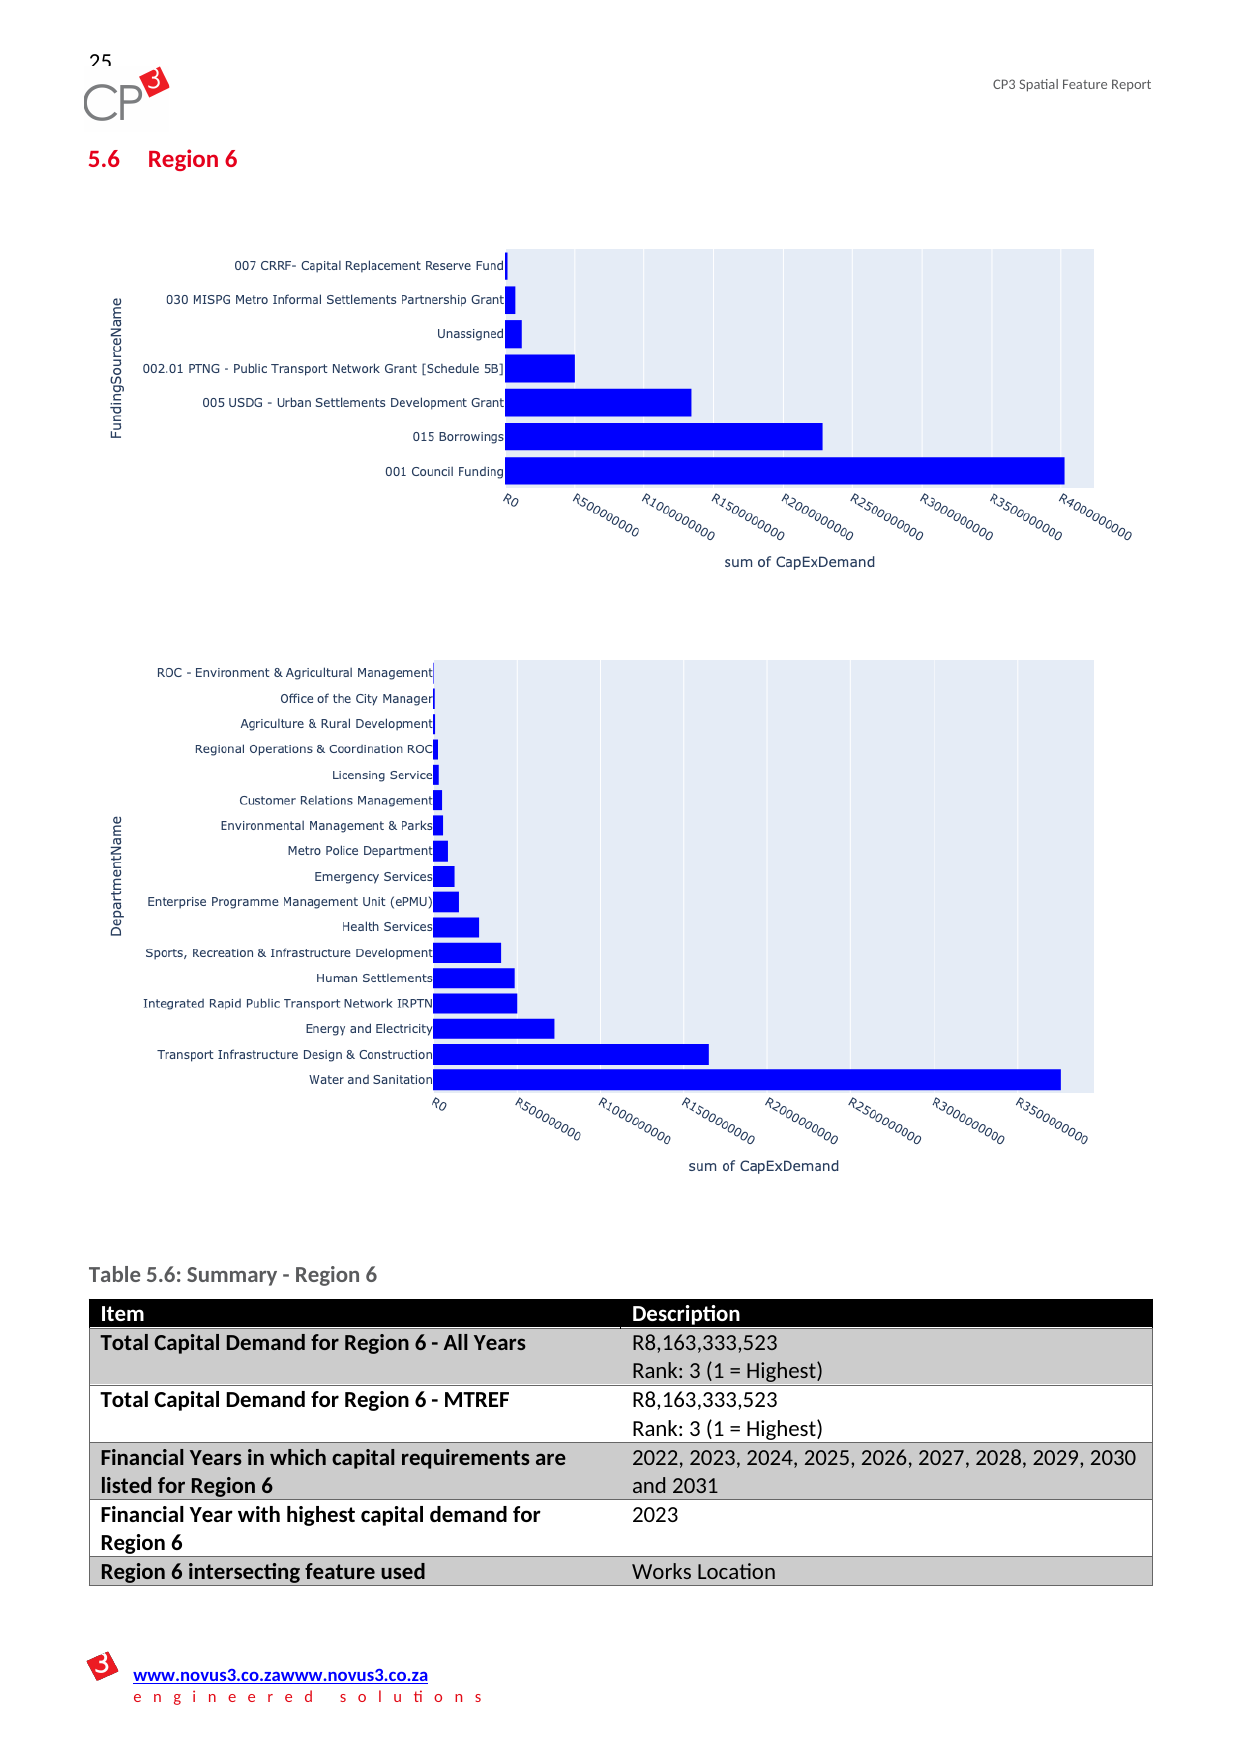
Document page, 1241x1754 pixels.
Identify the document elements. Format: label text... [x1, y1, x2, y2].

table_cell Region 6 intersecting feature used [90, 1557, 621, 1585]
table_cell Financial Year with highest capital demand for Region 6 [90, 1500, 621, 1556]
table_cell Financial Years in which capital requirements are listed for Region 6 [90, 1443, 621, 1499]
table_cell R8,163,333,523 Rank: 3 (1 = Highest) [621, 1386, 1152, 1442]
table_cell Total Capital Demand for Region 6 - All Years [90, 1329, 621, 1384]
table_cell 2023 [621, 1500, 1152, 1556]
subtitle Region 6 [88, 143, 1152, 174]
picture [107, 190, 1171, 578]
table_header Description [621, 1300, 1152, 1327]
table_cell Works Location [621, 1557, 1152, 1585]
table_header Item [90, 1300, 620, 1327]
picture [107, 602, 1171, 1182]
picture [86, 1651, 119, 1681]
table_cell 2022, 2023, 2024, 2025, 2026, 2027, 2028, 2029, 2030 and 2031 [621, 1443, 1152, 1499]
picture [83, 66, 170, 132]
table_cell R8,163,333,523 Rank: 3 (1 = Highest) [621, 1329, 1152, 1384]
table_cell Total Capital Demand for Region 6 - MTREF [90, 1386, 621, 1442]
text Table 5.6: Summary - Region 6 [89, 1260, 1152, 1288]
